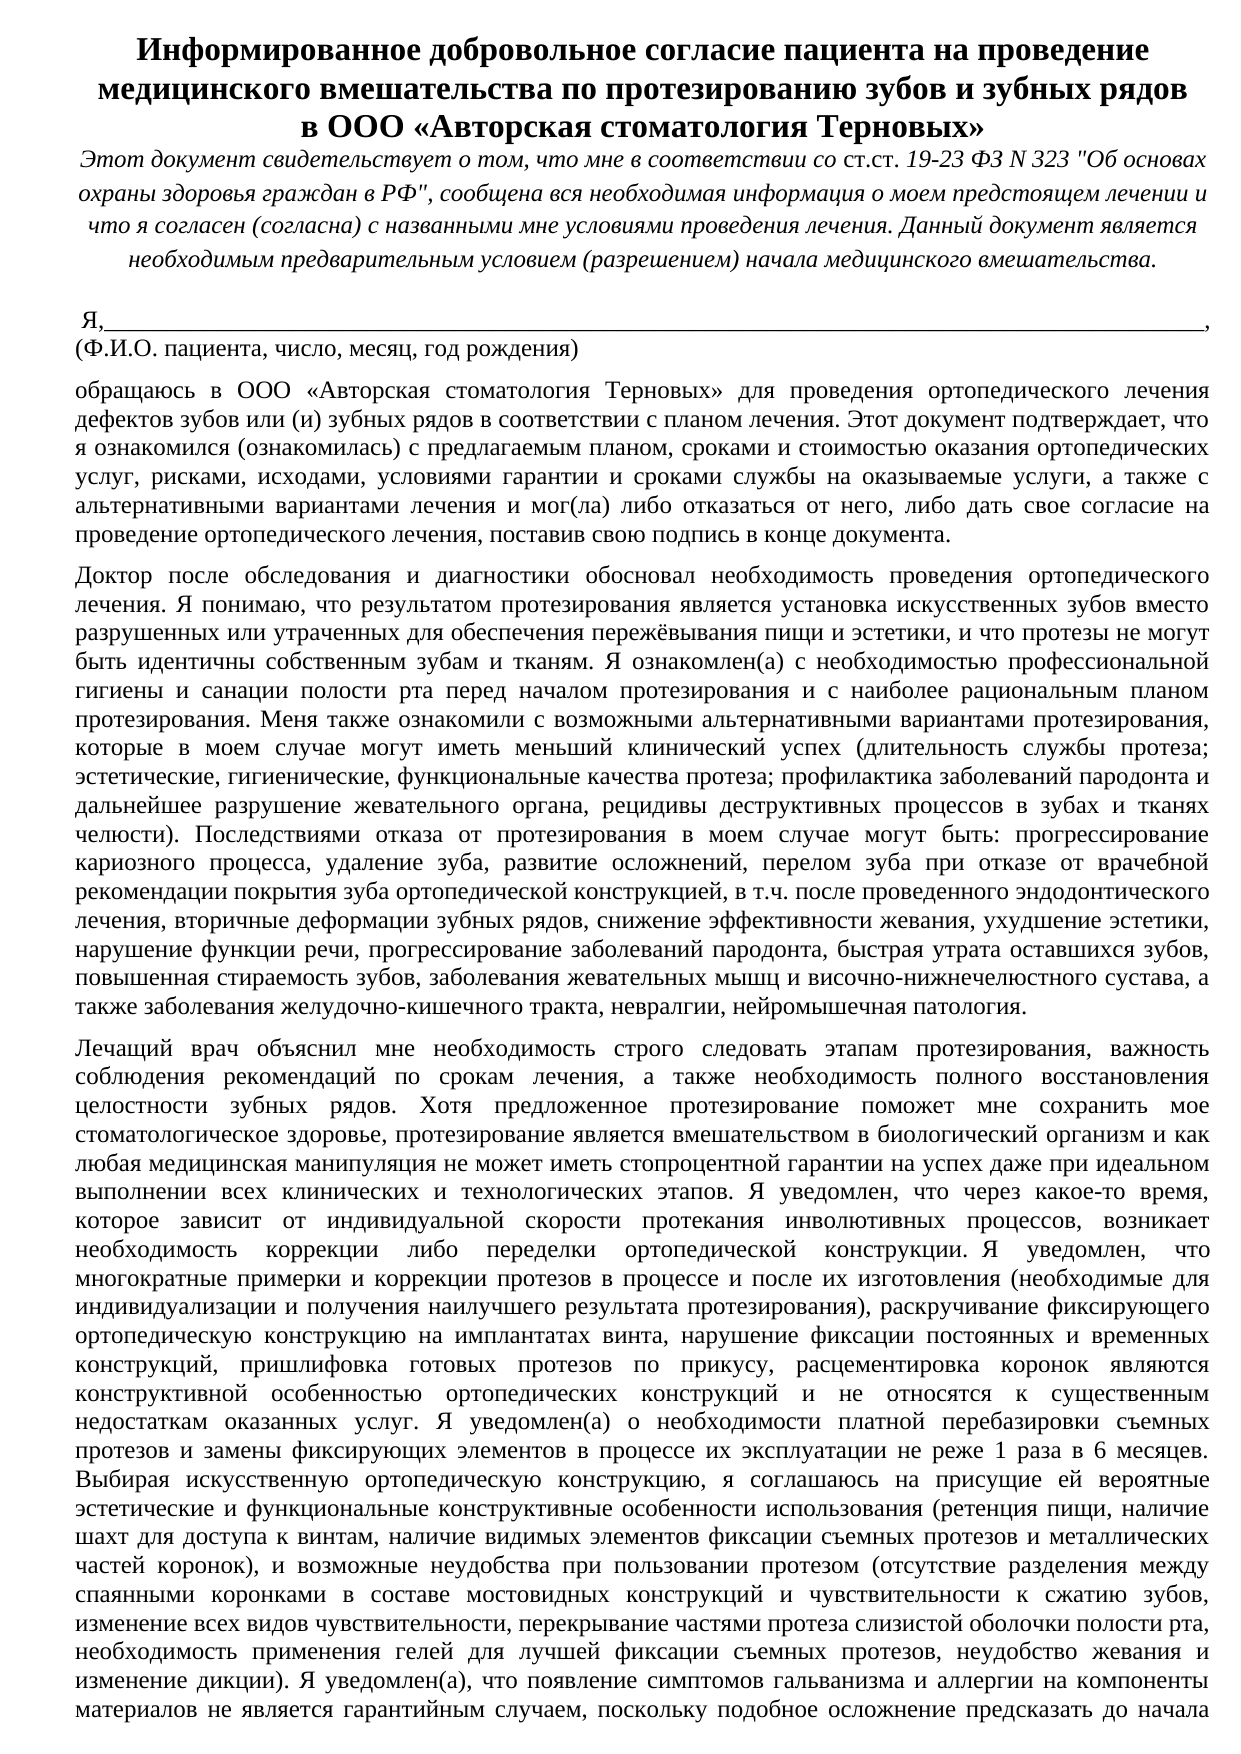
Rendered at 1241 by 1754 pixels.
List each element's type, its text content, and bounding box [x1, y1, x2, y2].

text обращаюсь в OOO «Авторская стоматология Терновых» для проведения ортопедического лечения дефектов зубов или (и) зубных рядов в соответствии с планом лечения. Этот документ подтверждает, что я ознакомился (ознакомилась) с предлагаемым планом, сроками и стоимостью оказания ортопедических услуг, рисками, исходами, условиями гарантии и сроками службы на оказываемые услуги, а также с альтернативными вариантами лечения и мог(ла) либо отказаться от него, либо дать свое согласие на проведение ортопедического лечения, поставив свою подпись в конце документа. [75, 375, 1211, 547]
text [75, 1033, 1211, 1723]
text Доктор после обследования и диагностики обосновал необходимость проведения ортопедического лечения. Я понимаю, что результатом протезирования является установка искусственных зубов вместо разрушенных или утраченных для обеспечения пережёвывания пищи и эстетики, и что протезы не могут быть идентичны собственным зубам и тканям. Я ознакомлен(а) с необходимостью профессиональной гигиены и санации полости рта перед началом протезирования и с наиболее рациональным планом протезирования. Меня также ознакомили с возможными альтернативными вариантами протезирования, которые в моем случае могут иметь меньший клинический успех (длительность службы протеза; эстетические, гигиенические, функциональные качества протеза; профилактика заболеваний пародонта и дальнейшее разрушение жевательного органа, рецидивы деструктивных процессов в зубах и тканях челюсти). Последствиями отказа от протезирования в моем случае могут быть: прогрессирование кариозного процесса, удаление зуба, развитие осложнений, перелом зуба при отказе от врачебной рекомендации покрытия зуба ортопедической конструкцией, в т.ч. после проведенного эндодонтического лечения, вторичные деформации зубных рядов, снижение эффективности жевания, ухудшение эстетики, нарушение функции речи, прогрессирование заболеваний пародонта, быстрая утрата оставшихся зубов, повышенная стираемость зубов, заболевания жевательных мышц и височно-нижнечелюстного сустава, а также заболевания желудочно-кишечного тракта, невралгии, нейромышечная патология. [75, 560, 1211, 1020]
text Я,________________________________________________________________________________________, (Ф.И.О. пациента, число, месяц, год рождения) [75, 305, 1211, 362]
text Этот документ свидетельствует о том, что мне в соответствии со ст.ст. 19-23 ФЗ N 323 "Об основах охраны здоровья граждан в РФ", сообщена вся необходимая информация о моем предстоящем лечении и что я согласен (согласна) с названными мне условиями проведения лечения. Данный документ является необходимым предварительным условием (разрешением) начала медицинского вмешательства. [75, 144, 1211, 272]
subtitle в ООО «Авторская стоматология Терновых» [75, 106, 1211, 144]
subtitle Информированное добровольное согласие пациента на проведение медицинского вмешательства по протезированию зубов и зубных рядов [75, 29, 1211, 106]
